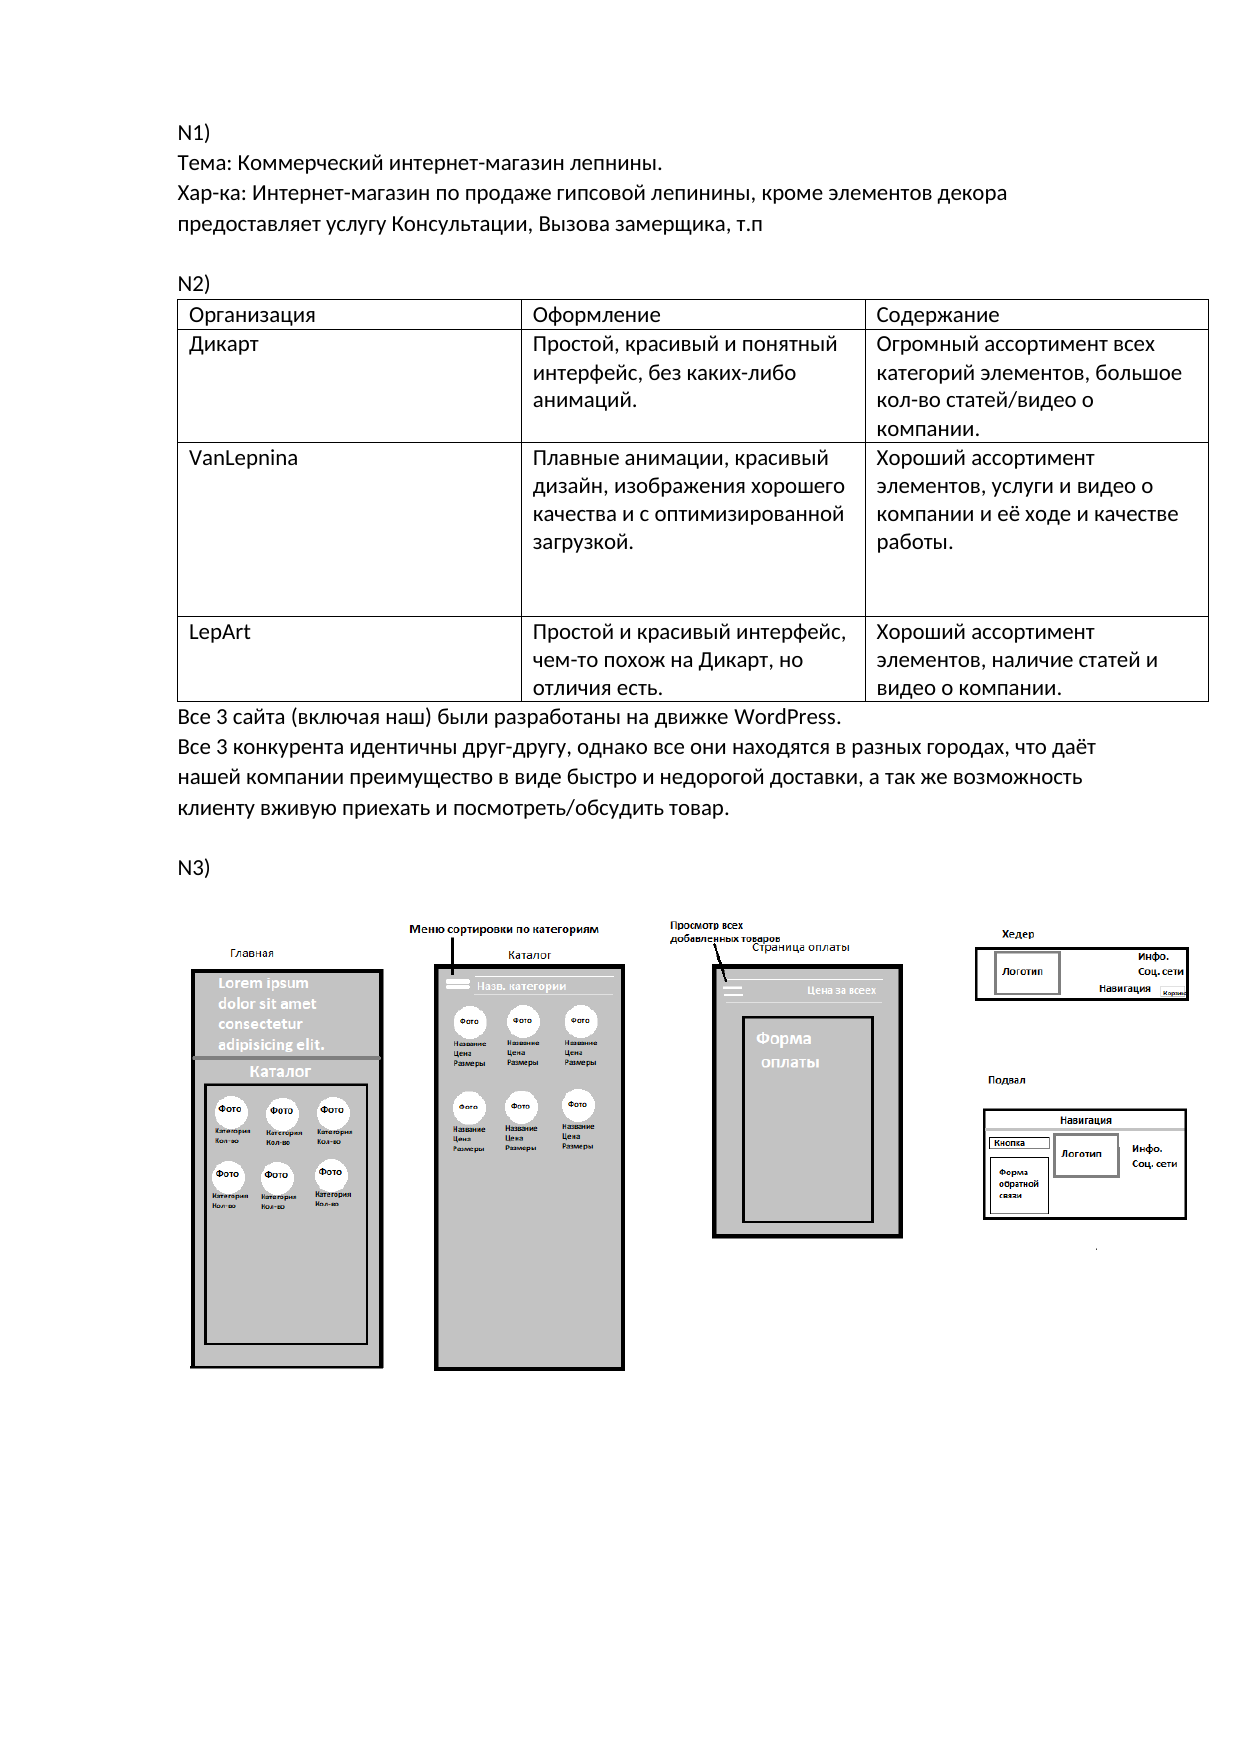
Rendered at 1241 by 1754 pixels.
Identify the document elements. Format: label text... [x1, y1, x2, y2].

text N2) [177, 269, 1152, 297]
table_cell VanLepnina [178, 443, 521, 616]
table_cell Огромный ассортимент всех категорий элементов, большое кол-во статей/видео о компании. [866, 330, 1208, 442]
text Все 3 конкурента идентичны друг-другу, однако все они находятся в разных городах, что даёт нашей компании преимущество в виде быстро и недорогой доставки, а так же возможность клиенту вживую приехать и посмотреть/обсудить товар. [177, 732, 1152, 821]
table_cell Хороший ассортимент элементов, наличие статей и видео о компании. [866, 617, 1208, 701]
table_cell LepArt [178, 617, 521, 701]
table_cell Плавные анимации, красивый дизайн, изображения хорошего качества и с оптимизированной загрузкой. [522, 443, 865, 616]
text Все 3 сайта (включая наш) были разработаны на движке WordPress. [177, 702, 1152, 730]
table_cell Дикарт [178, 330, 521, 442]
text N3) [177, 853, 1152, 881]
picture [177, 913, 1199, 1490]
table_cell Простой, красивый и понятный интерфейс, без каких-либо анимаций. [522, 330, 865, 442]
text N1) [177, 118, 1152, 146]
table_header Оформление [522, 300, 865, 328]
text Тема: Коммерческий интернет-магазин лепнины. [177, 148, 1152, 176]
text Хар-ка: Интернет-магазин по продаже гипсовой лепинины, кроме элементов декора предоставляет услугу Консультации, Вызова замерщика, т.п [177, 178, 1152, 237]
table_cell Простой и красивый интерфейс, чем-то похож на Дикарт, но отличия есть. [522, 617, 865, 701]
table_header Организация [178, 300, 521, 328]
table_header Содержание [866, 300, 1208, 328]
table_cell Хороший ассортимент элементов, услуги и видео о компании и её ходе и качестве работы. [866, 443, 1208, 616]
